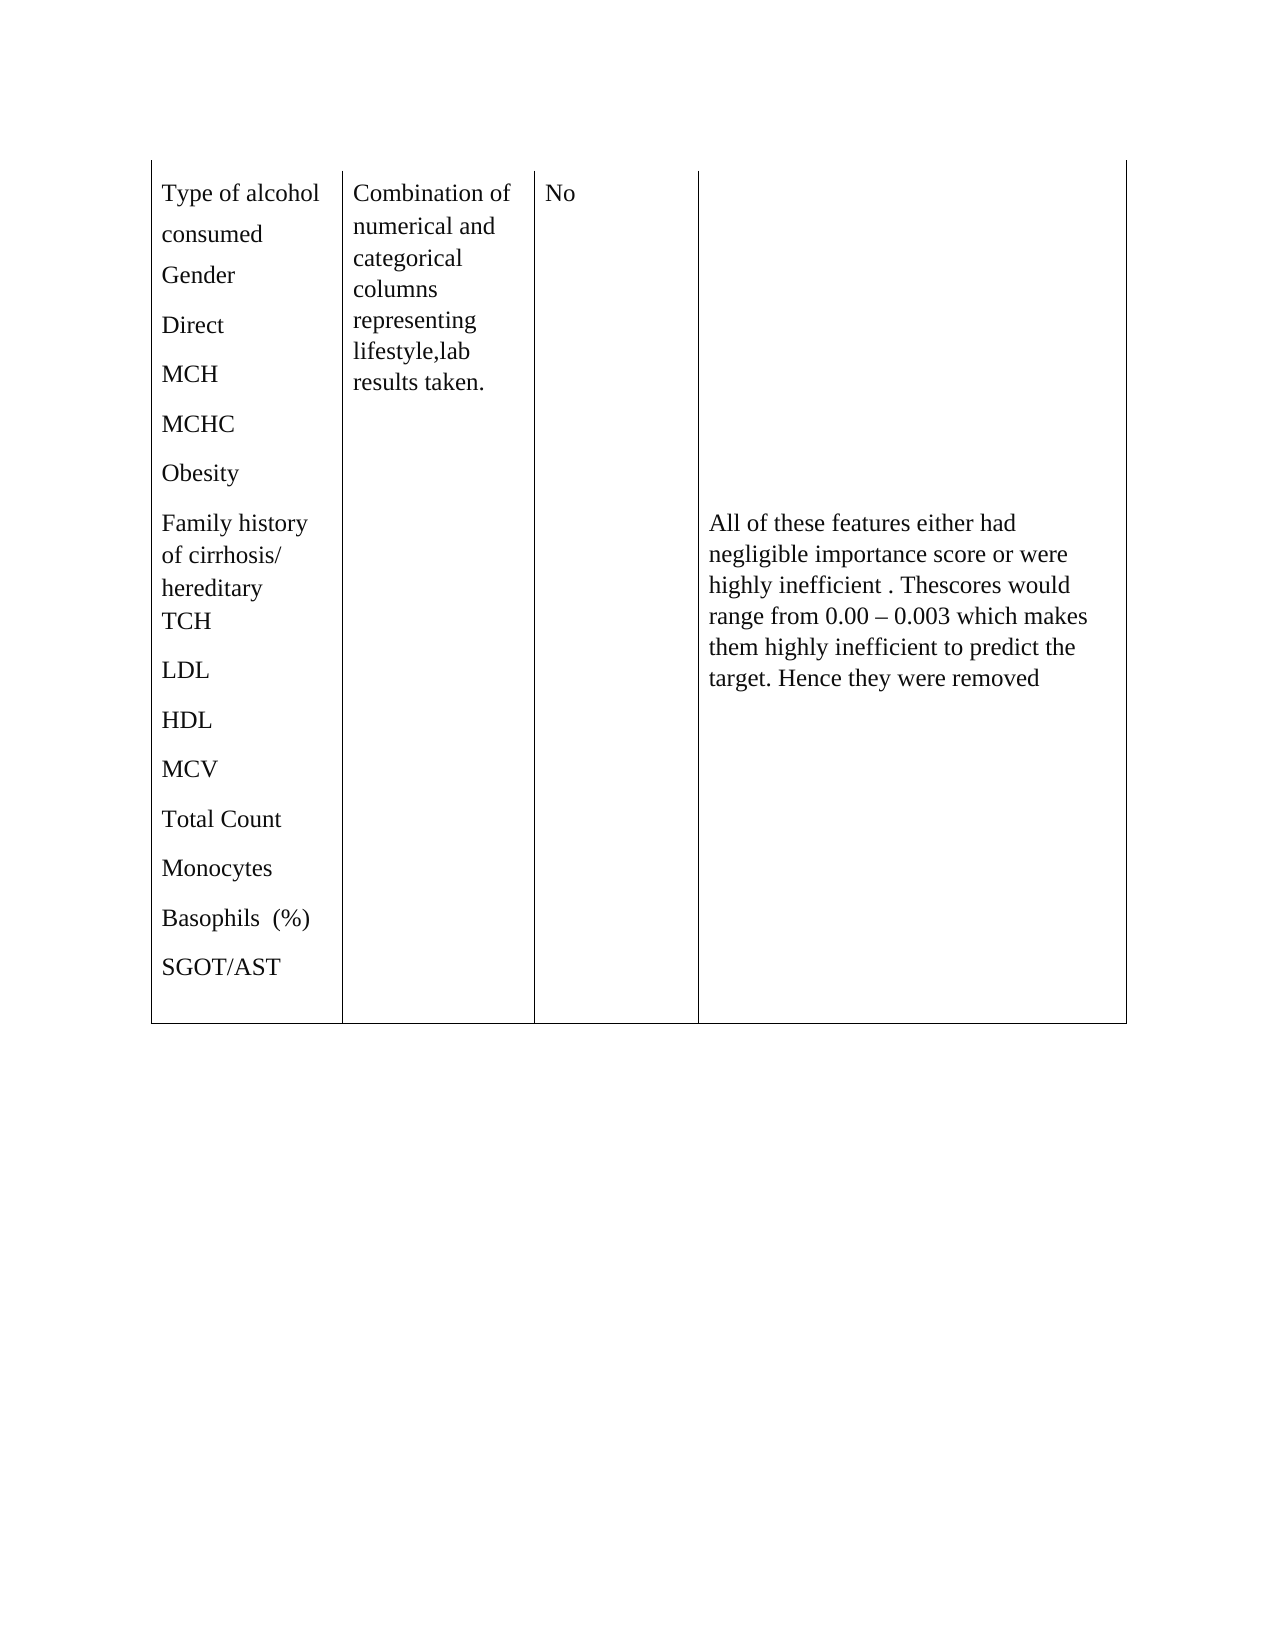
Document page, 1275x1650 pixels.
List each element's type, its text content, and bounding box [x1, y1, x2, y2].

table_cell Combination of numerical and categorical columns representing lifestyle,lab results taken. [343, 171, 534, 1023]
table_cell No [535, 171, 698, 1023]
table_cell All of these features either had negligible importance score or were highly inefficient . Thescores would range from 0.00 – 0.003 which makes them highly inefficient to predict the target. Hence they were removed [699, 171, 1126, 1023]
table_cell Type of alcohol consumed Gender Direct MCH MCHC Obesity Family history of cirrhosis/ hereditary TCH LDL HDL MCV Total Count Monocytes Basophils (%) SGOT/AST [152, 171, 342, 1023]
